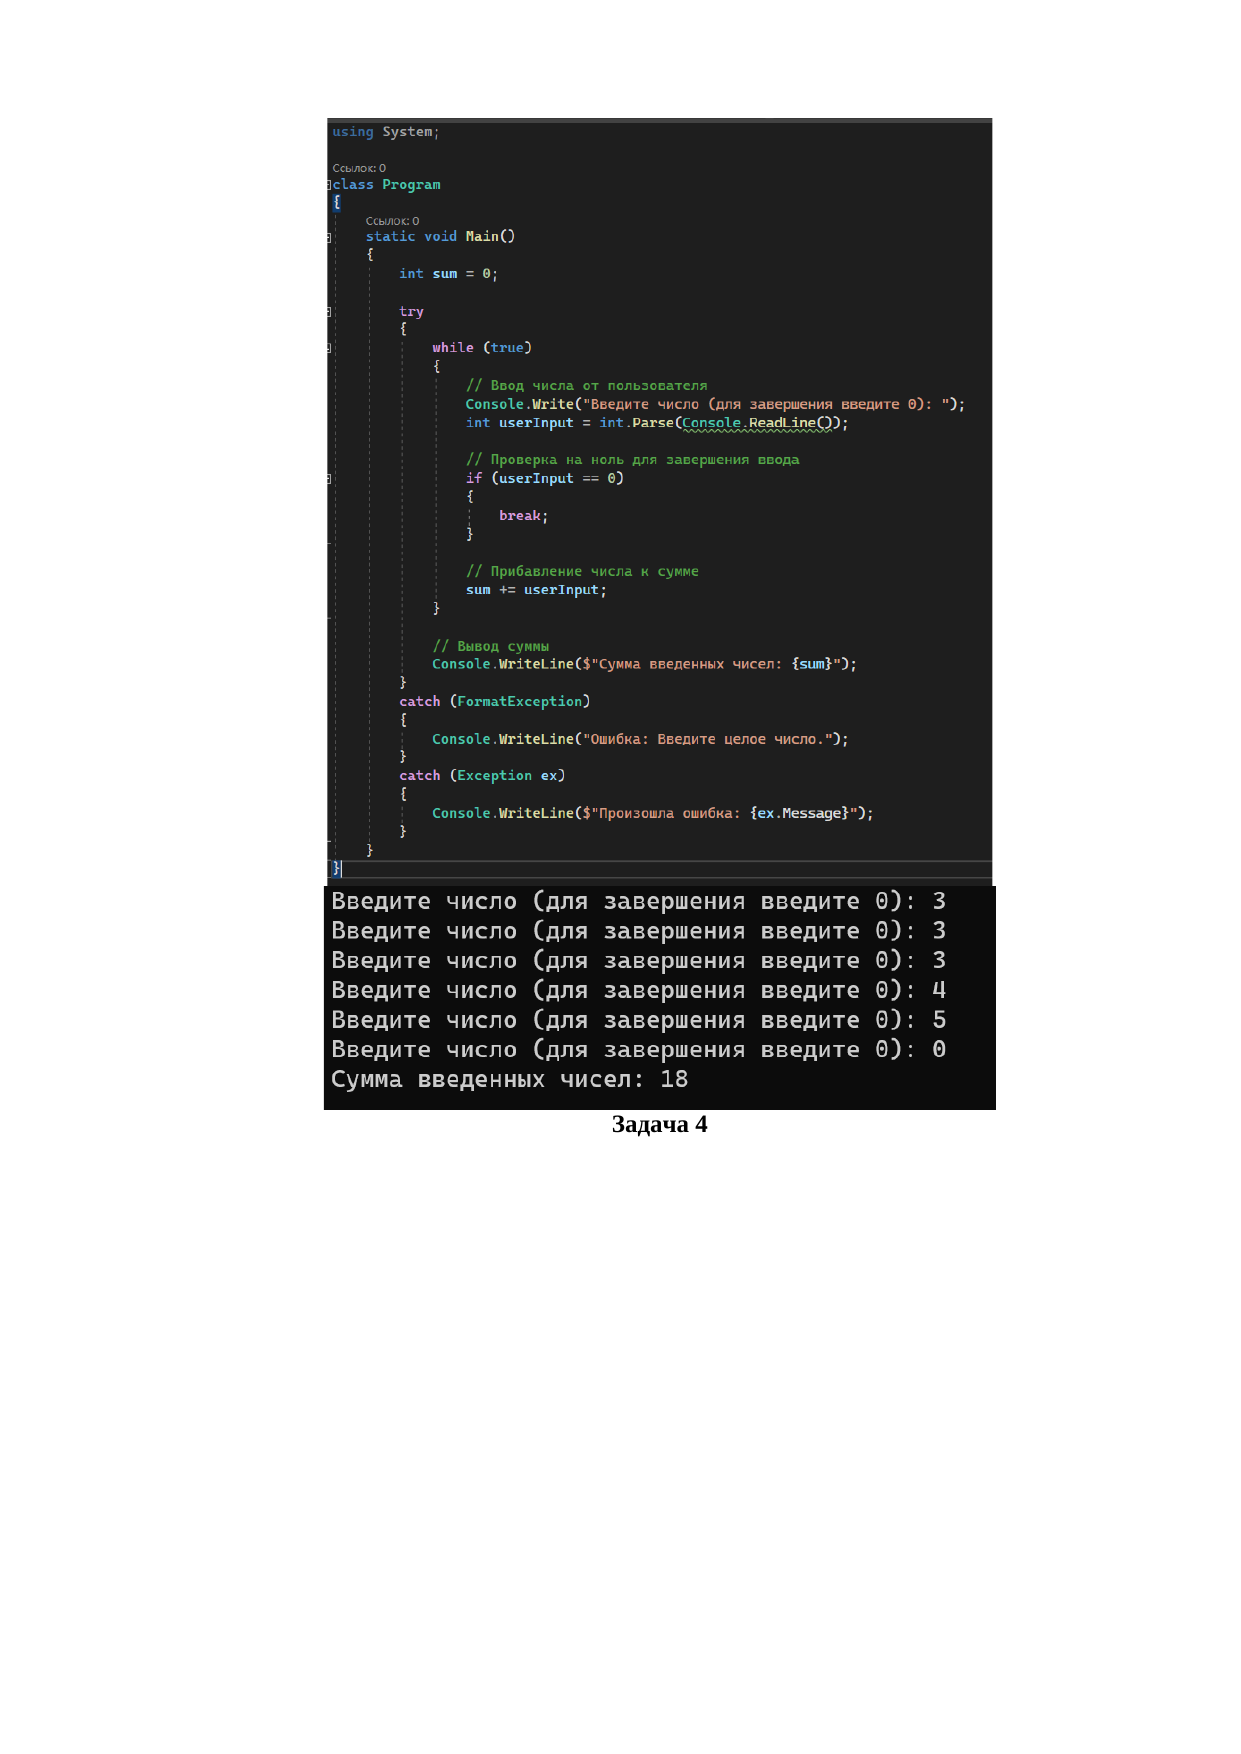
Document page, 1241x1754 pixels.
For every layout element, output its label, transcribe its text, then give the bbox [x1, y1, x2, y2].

picture [323, 118, 996, 1110]
text Задача 4 [177, 1109, 1142, 1138]
